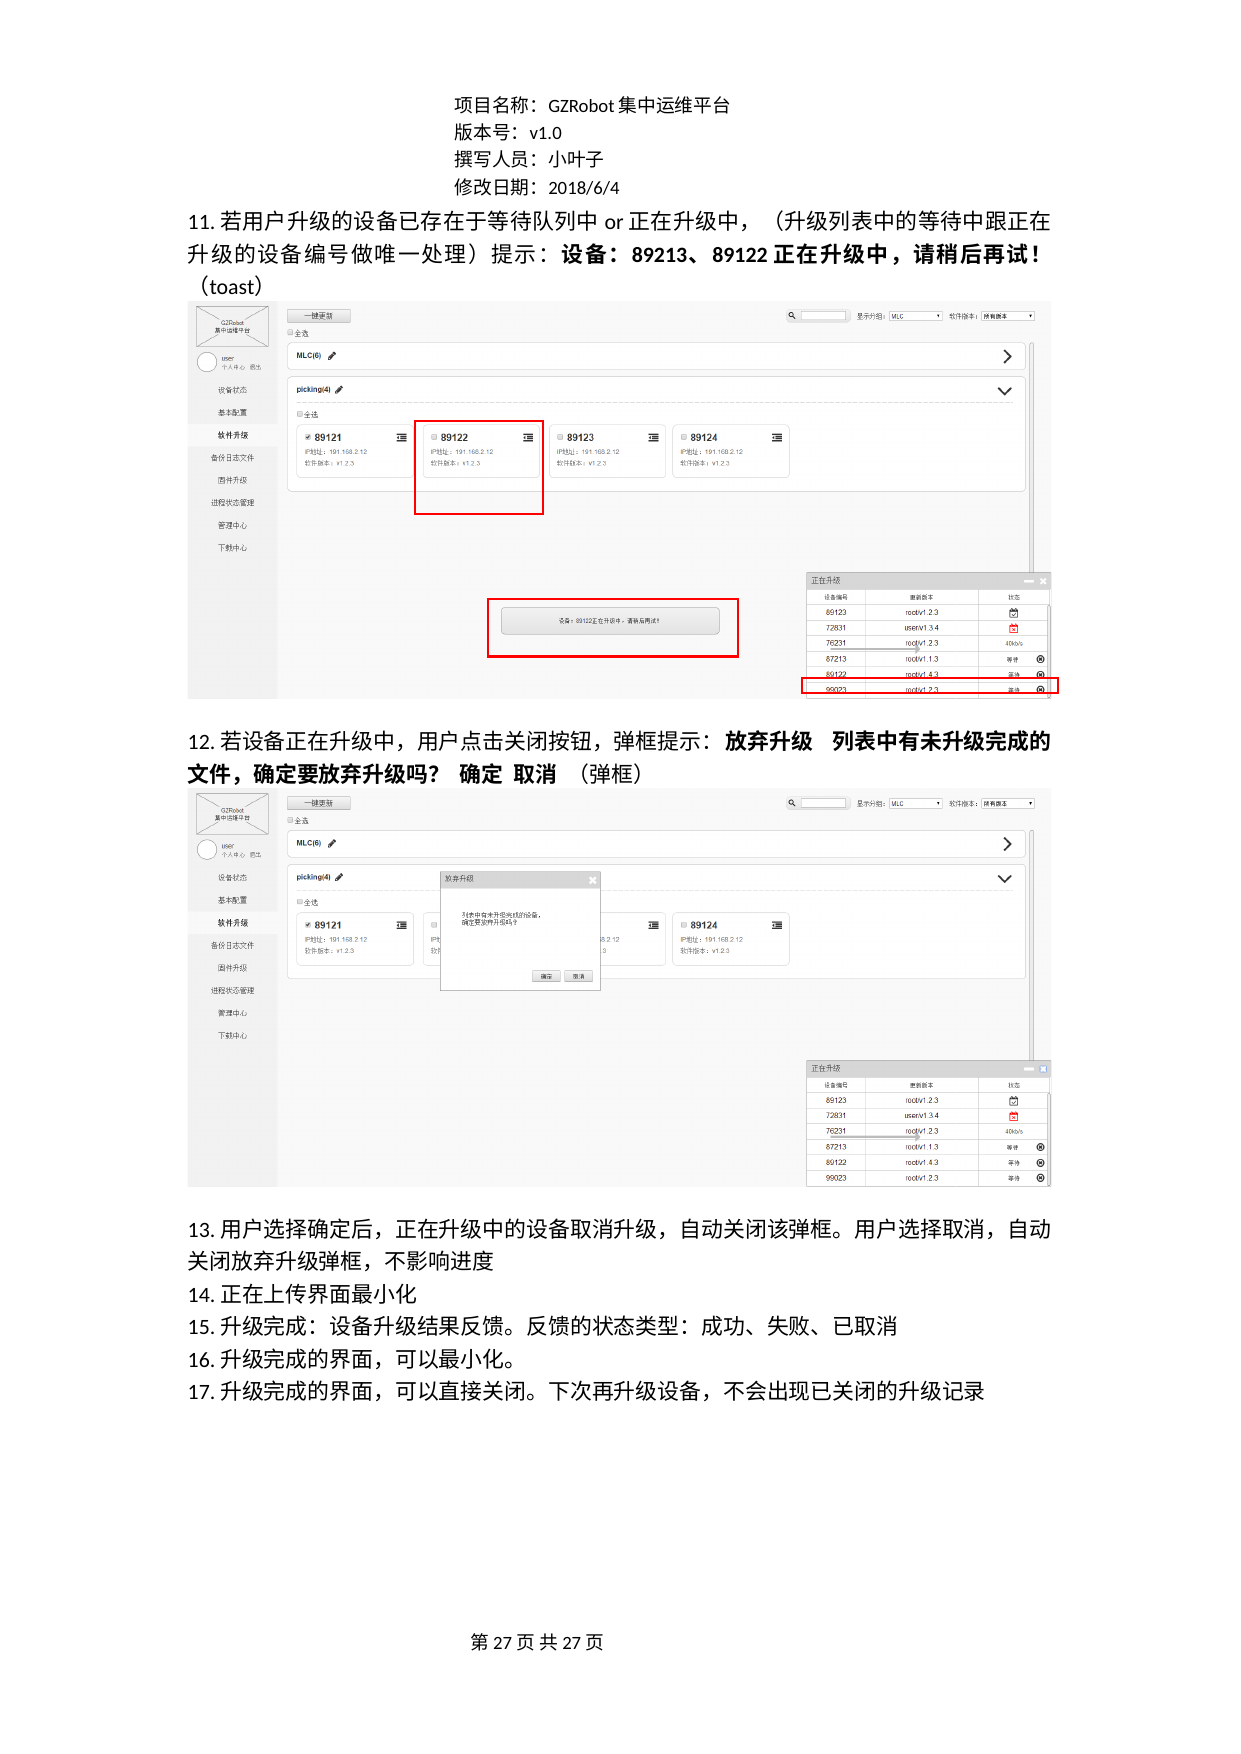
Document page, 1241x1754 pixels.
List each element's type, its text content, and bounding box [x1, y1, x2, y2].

picture [187, 301, 1052, 699]
list 正在上传界面最小化 [187, 1276, 1053, 1309]
list 若用户升级的设备已存在于等待队列中or正在升级中，（升级列表中的等待中跟正在升级的设备编号做唯一处理）提示：设备：89213、89122正在升级中，请稍后再试！（toast） [187, 204, 1053, 301]
picture [187, 788, 1052, 1187]
list 用户选择确定后，正在升级中的设备取消升级，自动关闭该弹框。用户选择取消，自动关闭放弃升级弹框，不影响进度 [187, 1211, 1053, 1276]
picture [803, 679, 1052, 692]
list 升级完成：设备升级结果反馈。反馈的状态类型：成功、失败、已取消 [187, 1309, 1053, 1341]
list 若设备正在升级中，用户点击关闭按钮，弹框提示：放弃升级 列表中有未升级完成的文件，确定要放弃升级吗？ 确定 取消 （弹框） [187, 724, 1053, 789]
list 升级完成的界面，可以直接关闭。下次再升级设备，不会出现已关闭的升级记录 [187, 1374, 1053, 1406]
list 升级完成的界面，可以最小化。 [187, 1341, 1053, 1374]
